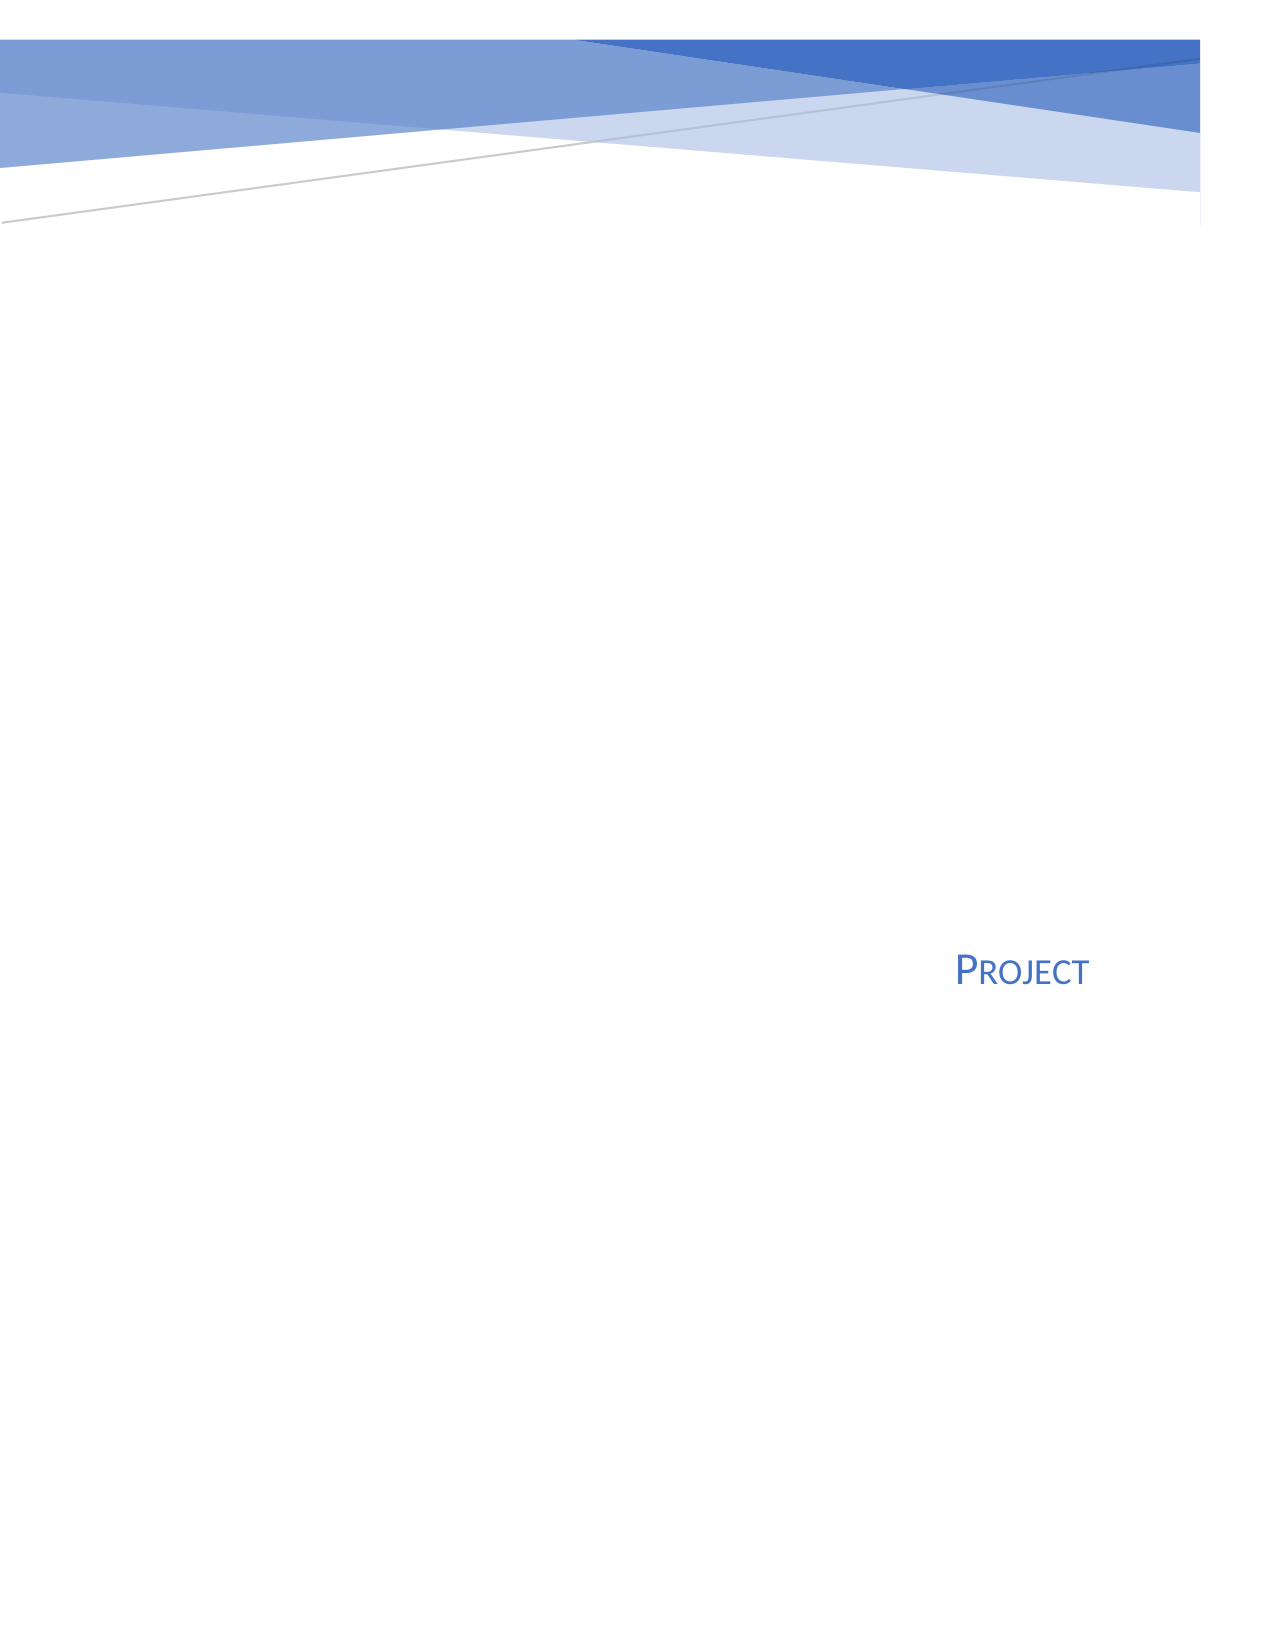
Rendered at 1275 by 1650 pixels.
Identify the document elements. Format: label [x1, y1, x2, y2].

picture [0, 39, 1200, 239]
